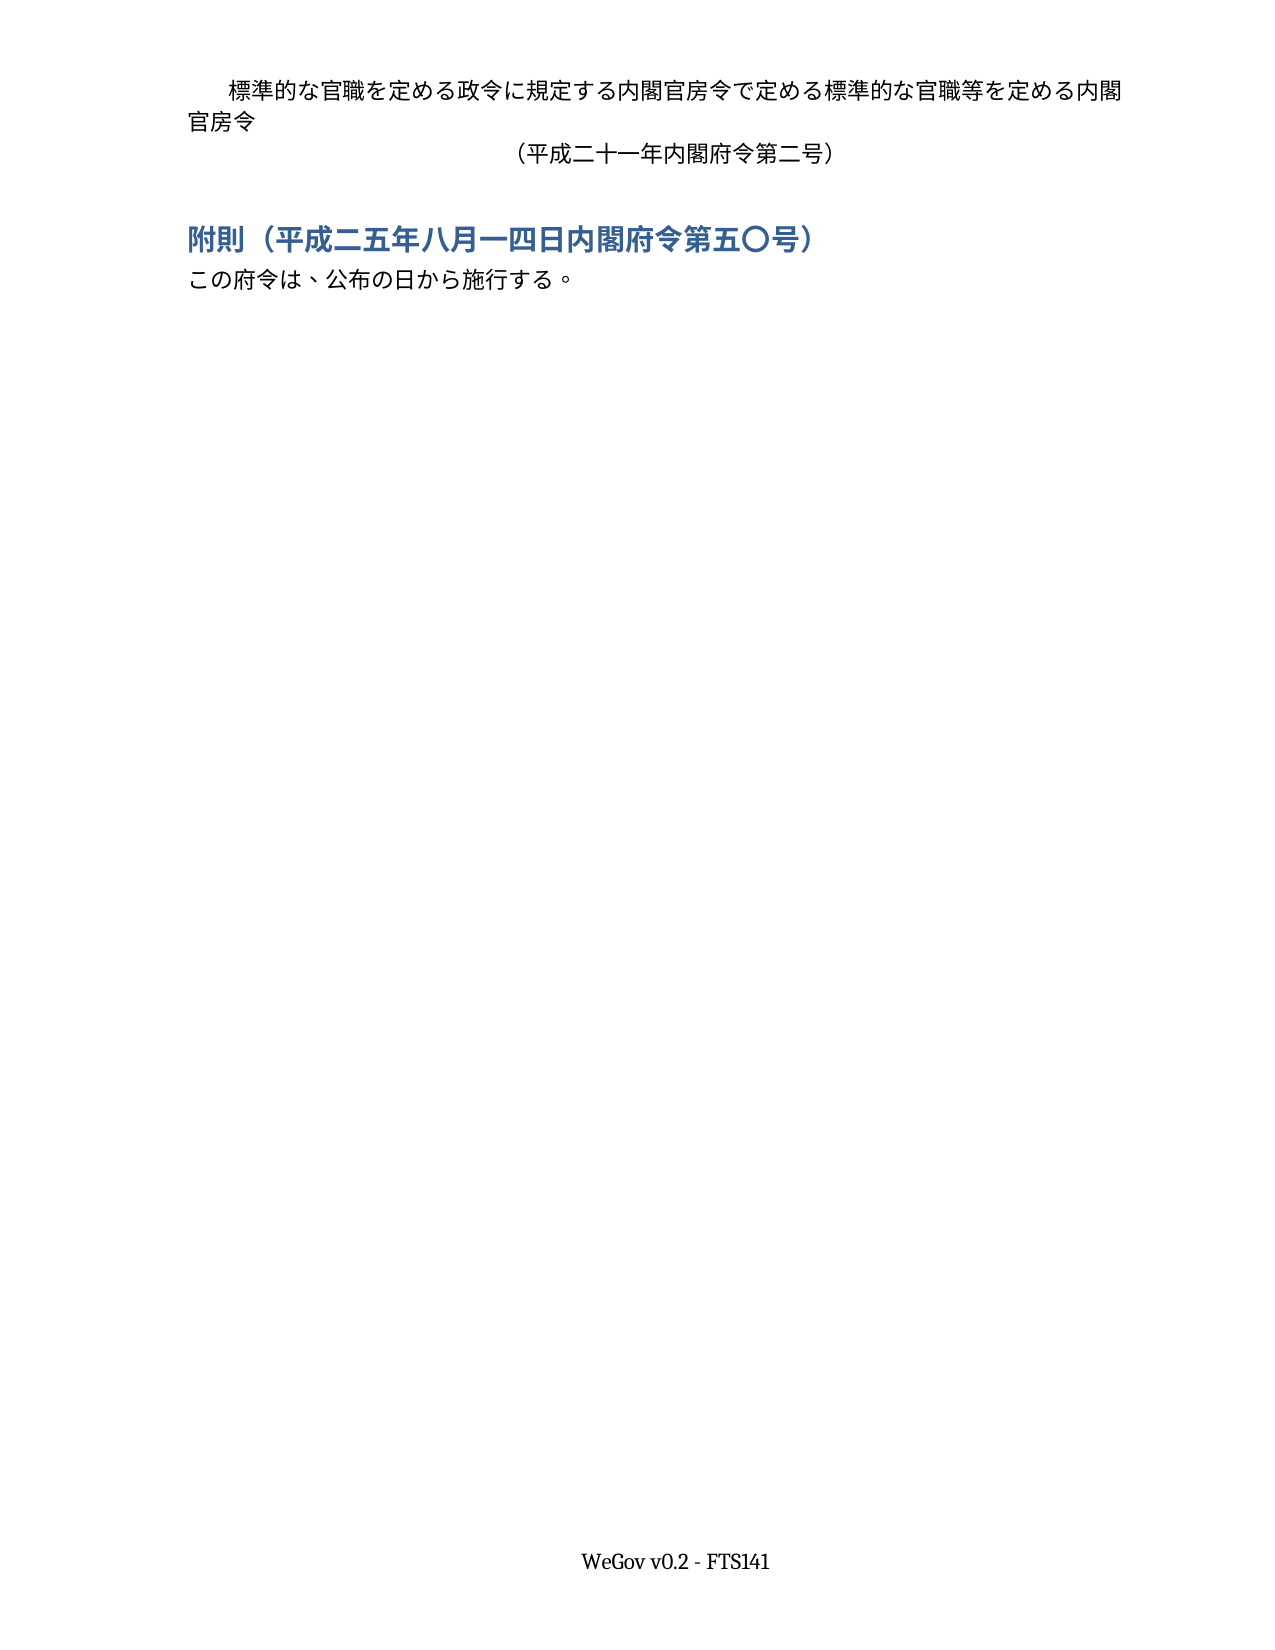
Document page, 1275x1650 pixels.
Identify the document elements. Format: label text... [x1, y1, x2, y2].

text この府令は、公布の日から施行する。 [187, 264, 1087, 296]
subtitle 附則（平成二五年八月一四日内閣府令第五〇号） [187, 219, 1087, 258]
